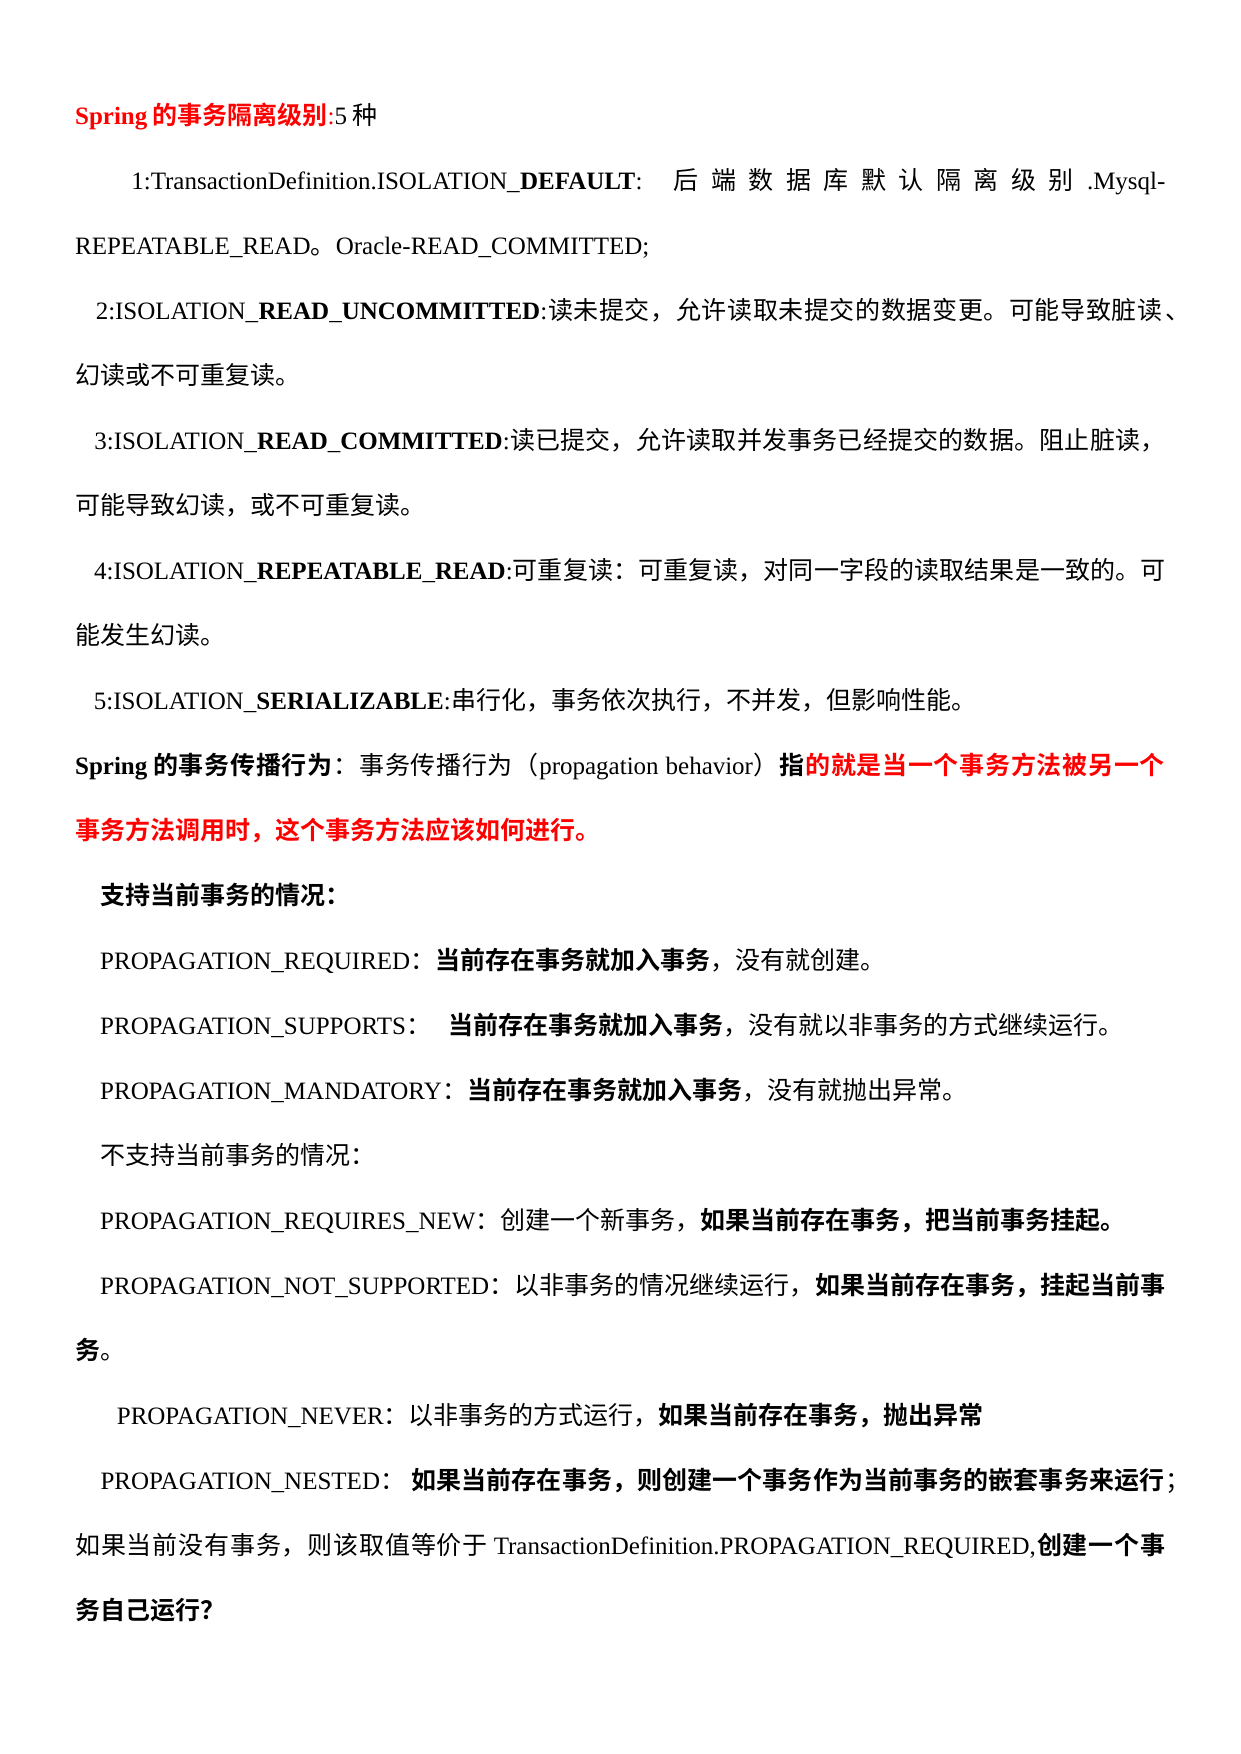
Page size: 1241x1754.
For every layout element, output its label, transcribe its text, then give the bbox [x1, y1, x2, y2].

text PROPAGATION_NESTED： 如果当前存在事务，则创建一个事务作为当前事务的嵌套事务来运行；如果当前没有事务，则该取值等价于TransactionDefinition.PROPAGATION_REQUIRED,创建一个事务自己运行？ [75, 1446, 1165, 1641]
text 1:TransactionDefinition.ISOLATION_DEFAULT: 后端数据库默认隔离级别.Mysql-REPEATABLE_READ。Oracle-READ_COMMITTED; [75, 146, 1165, 276]
text 不支持当前事务的情况： [75, 1121, 1165, 1186]
text PROPAGATION_SUPPORTS： 当前存在事务就加入事务，没有就以非事务的方式继续运行。 [75, 991, 1165, 1056]
text 3:ISOLATION_READ_COMMITTED:读已提交，允许读取并发事务已经提交的数据。阻止脏读，可能导致幻读，或不可重复读。 [75, 406, 1165, 536]
text Spring的事务隔离级别:5种 [75, 81, 1165, 146]
text PROPAGATION_MANDATORY：当前存在事务就加入事务，没有就抛出异常。 [75, 1056, 1165, 1121]
text 2:ISOLATION_READ_UNCOMMITTED:读未提交，允许读取未提交的数据变更。可能导致脏读、幻读或不可重复读。 [75, 276, 1165, 406]
text 5:ISOLATION_SERIALIZABLE:串行化，事务依次执行，不并发，但影响性能。 [75, 666, 1165, 731]
text PROPAGATION_NOT_SUPPORTED：以非事务的情况继续运行，如果当前存在事务，挂起当前事务。 [75, 1251, 1165, 1381]
text PROPAGATION_REQUIRES_NEW：创建一个新事务，如果当前存在事务，把当前事务挂起。 [75, 1186, 1165, 1251]
text PROPAGATION_NEVER：以非事务的方式运行，如果当前存在事务，抛出异常 [75, 1381, 1165, 1446]
text Spring的事务传播行为：事务传播行为（propagation behavior）指的就是当一个事务方法被另一个事务方法调用时，这个事务方法应该如何进行。 [75, 731, 1165, 861]
text 4:ISOLATION_REPEATABLE_READ:可重复读：可重复读，对同一字段的读取结果是一致的。可能发生幻读。 [75, 536, 1165, 666]
text PROPAGATION_REQUIRED：当前存在事务就加入事务，没有就创建。 [75, 926, 1165, 991]
text 支持当前事务的情况： [75, 861, 1165, 926]
